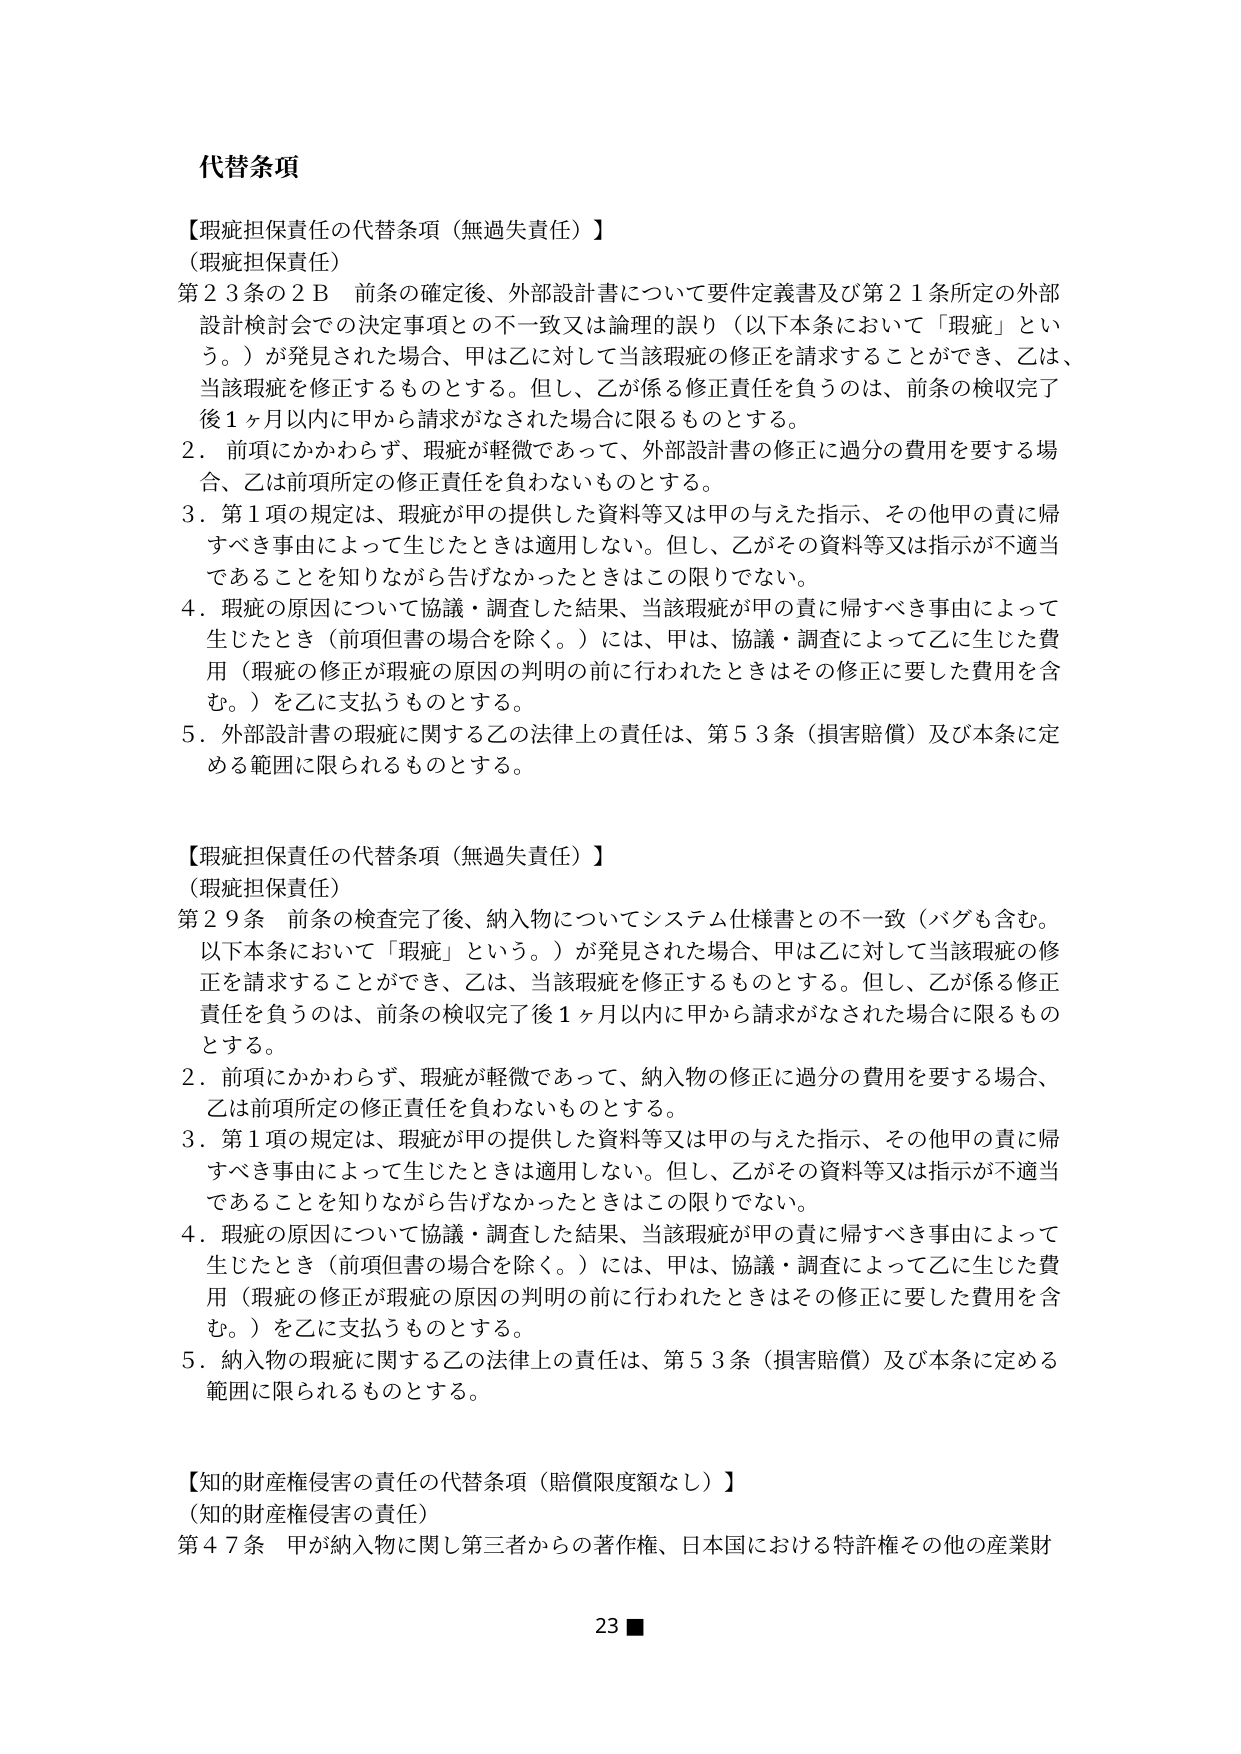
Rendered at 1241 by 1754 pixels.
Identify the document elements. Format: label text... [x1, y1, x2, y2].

text ３．第１項の規定は、瑕疵が甲の提供した資料等又は甲の与えた指示、その他甲の責に帰すべき事由によって生じたときは適用しない。但し、乙がその資料等又は指示が不適当であることを知りながら告げなかったときはこの限りでない。 [177, 1123, 1063, 1217]
text ３．第１項の規定は、瑕疵が甲の提供した資料等又は甲の与えた指示、その他甲の責に帰すべき事由によって生じたときは適用しない。但し、乙がその資料等又は指示が不適当であることを知りながら告げなかったときはこの限りでない。 [177, 497, 1063, 591]
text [177, 1528, 1063, 1560]
text ２．前項にかかわらず、瑕疵が軽微であって、納入物の修正に過分の費用を要する場合、乙は前項所定の修正責任を負わないものとする。 [177, 1060, 1063, 1123]
text ５．納入物の瑕疵に関する乙の法律上の責任は、第５３条（損害賠償）及び本条に定める範囲に限られるものとする。 [177, 1343, 1063, 1406]
text 第２９条 前条の検査完了後、納入物についてシステム仕様書との不一致（バグも含む。以下本条において「瑕疵」という。）が発見された場合、甲は乙に対して当該瑕疵の修正を請求することができ、乙は、当該瑕疵を修正するものとする。但し、乙が係る修正責任を負うのは、前条の検収完了後1ヶ月以内に甲から請求がなされた場合に限るものとする。 [177, 902, 1063, 1060]
text ４．瑕疵の原因について協議・調査した結果、当該瑕疵が甲の責に帰すべき事由によって生じたとき（前項但書の場合を除く。）には、甲は、協議・調査によって乙に生じた費用（瑕疵の修正が瑕疵の原因の判明の前に行われたときはその修正に要した費用を含む。）を乙に支払うものとする。 [177, 1217, 1063, 1343]
text （瑕疵担保責任） [177, 245, 1063, 276]
text 【瑕疵担保責任の代替条項（無過失責任）】 [177, 213, 1063, 245]
text ５．外部設計書の瑕疵に関する乙の法律上の責任は、第５３条（損害賠償）及び本条に定める範囲に限られるものとする。 [177, 717, 1063, 780]
text 【瑕疵担保責任の代替条項（無過失責任）】 [177, 839, 1063, 871]
text （瑕疵担保責任） [177, 871, 1063, 902]
text ２. 前項にかかわらず、瑕疵が軽微であって、外部設計書の修正に過分の費用を要する場 [177, 434, 1063, 465]
text 代替条項 [177, 148, 369, 184]
text 合、乙は前項所定の修正責任を負わないものとする。 [177, 465, 1063, 497]
text （知的財産権侵害の責任） [177, 1497, 1063, 1528]
text 第２３条の２Ｂ 前条の確定後、外部設計書について要件定義書及び第２１条所定の外部設計検討会での決定事項との不一致又は論理的誤り（以下本条において「瑕疵」という。）が発見された場合、甲は乙に対して当該瑕疵の修正を請求することができ、乙は、当該瑕疵を修正するものとする。但し、乙が係る修正責任を負うのは、前条の検収完了後1ヶ月以内に甲から請求がなされた場合に限るものとする。 [177, 276, 1063, 434]
text ４．瑕疵の原因について協議・調査した結果、当該瑕疵が甲の責に帰すべき事由によって生じたとき（前項但書の場合を除く。）には、甲は、協議・調査によって乙に生じた費用（瑕疵の修正が瑕疵の原因の判明の前に行われたときはその修正に要した費用を含む。）を乙に支払うものとする。 [177, 591, 1063, 717]
text 【知的財産権侵害の責任の代替条項（賠償限度額なし）】 [177, 1465, 1063, 1497]
